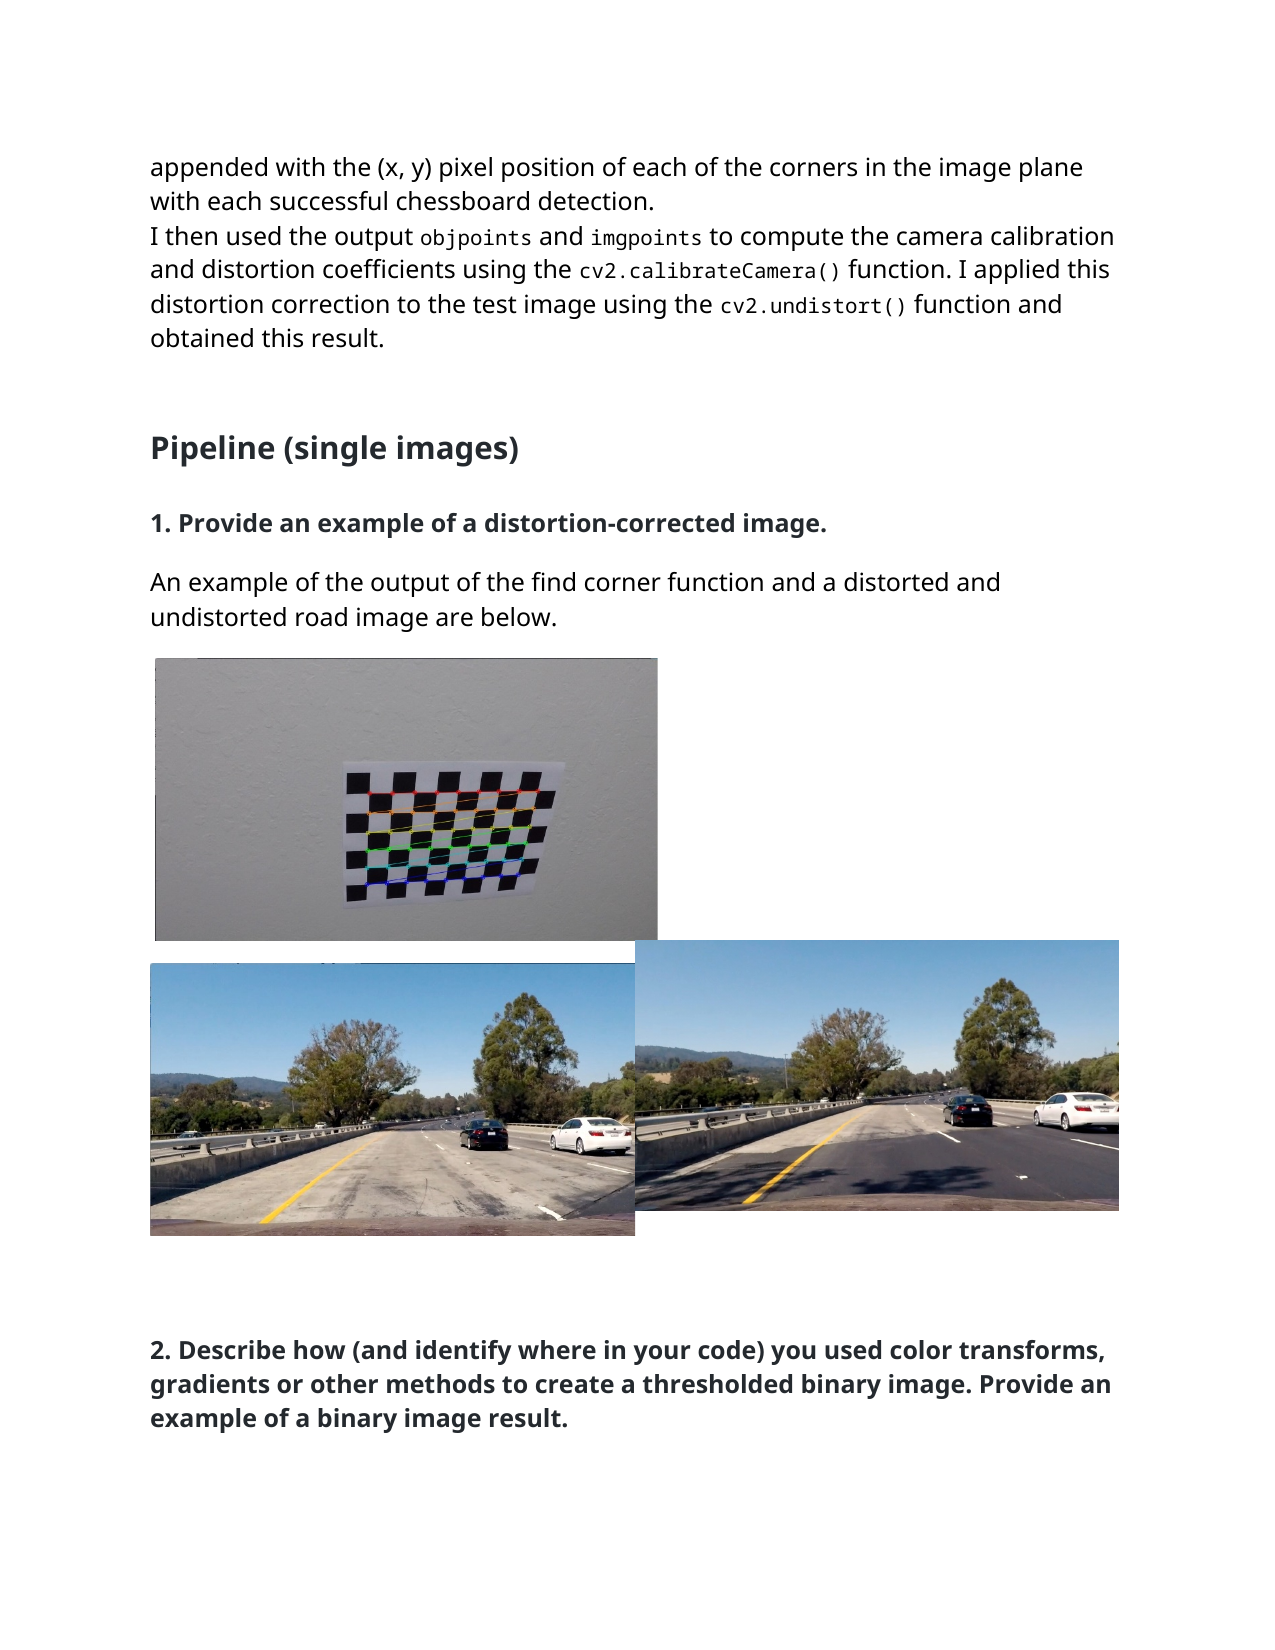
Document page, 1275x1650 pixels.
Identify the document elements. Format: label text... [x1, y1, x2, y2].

text 1. Provide an example of a distortion-corrected image. [150, 506, 1125, 540]
text I then used the output objpoints and imgpoints to compute the camera calibration and distortion coefficients using the cv2.calibrateCamera() function. I applied this distortion correction to the test image using the cv2.undistort() function and obtained this result. [150, 218, 1125, 354]
text An example of the output of the find corner function and a distorted and undistorted road image are below. [150, 565, 1125, 633]
text 2. Describe how (and identify where in your code) you used color transforms, gradients or other methods to create a thresholded binary image. Provide an example of a binary image result. [150, 1332, 1125, 1434]
text Pipeline (single images) [150, 426, 1125, 468]
picture [150, 658, 1119, 1236]
